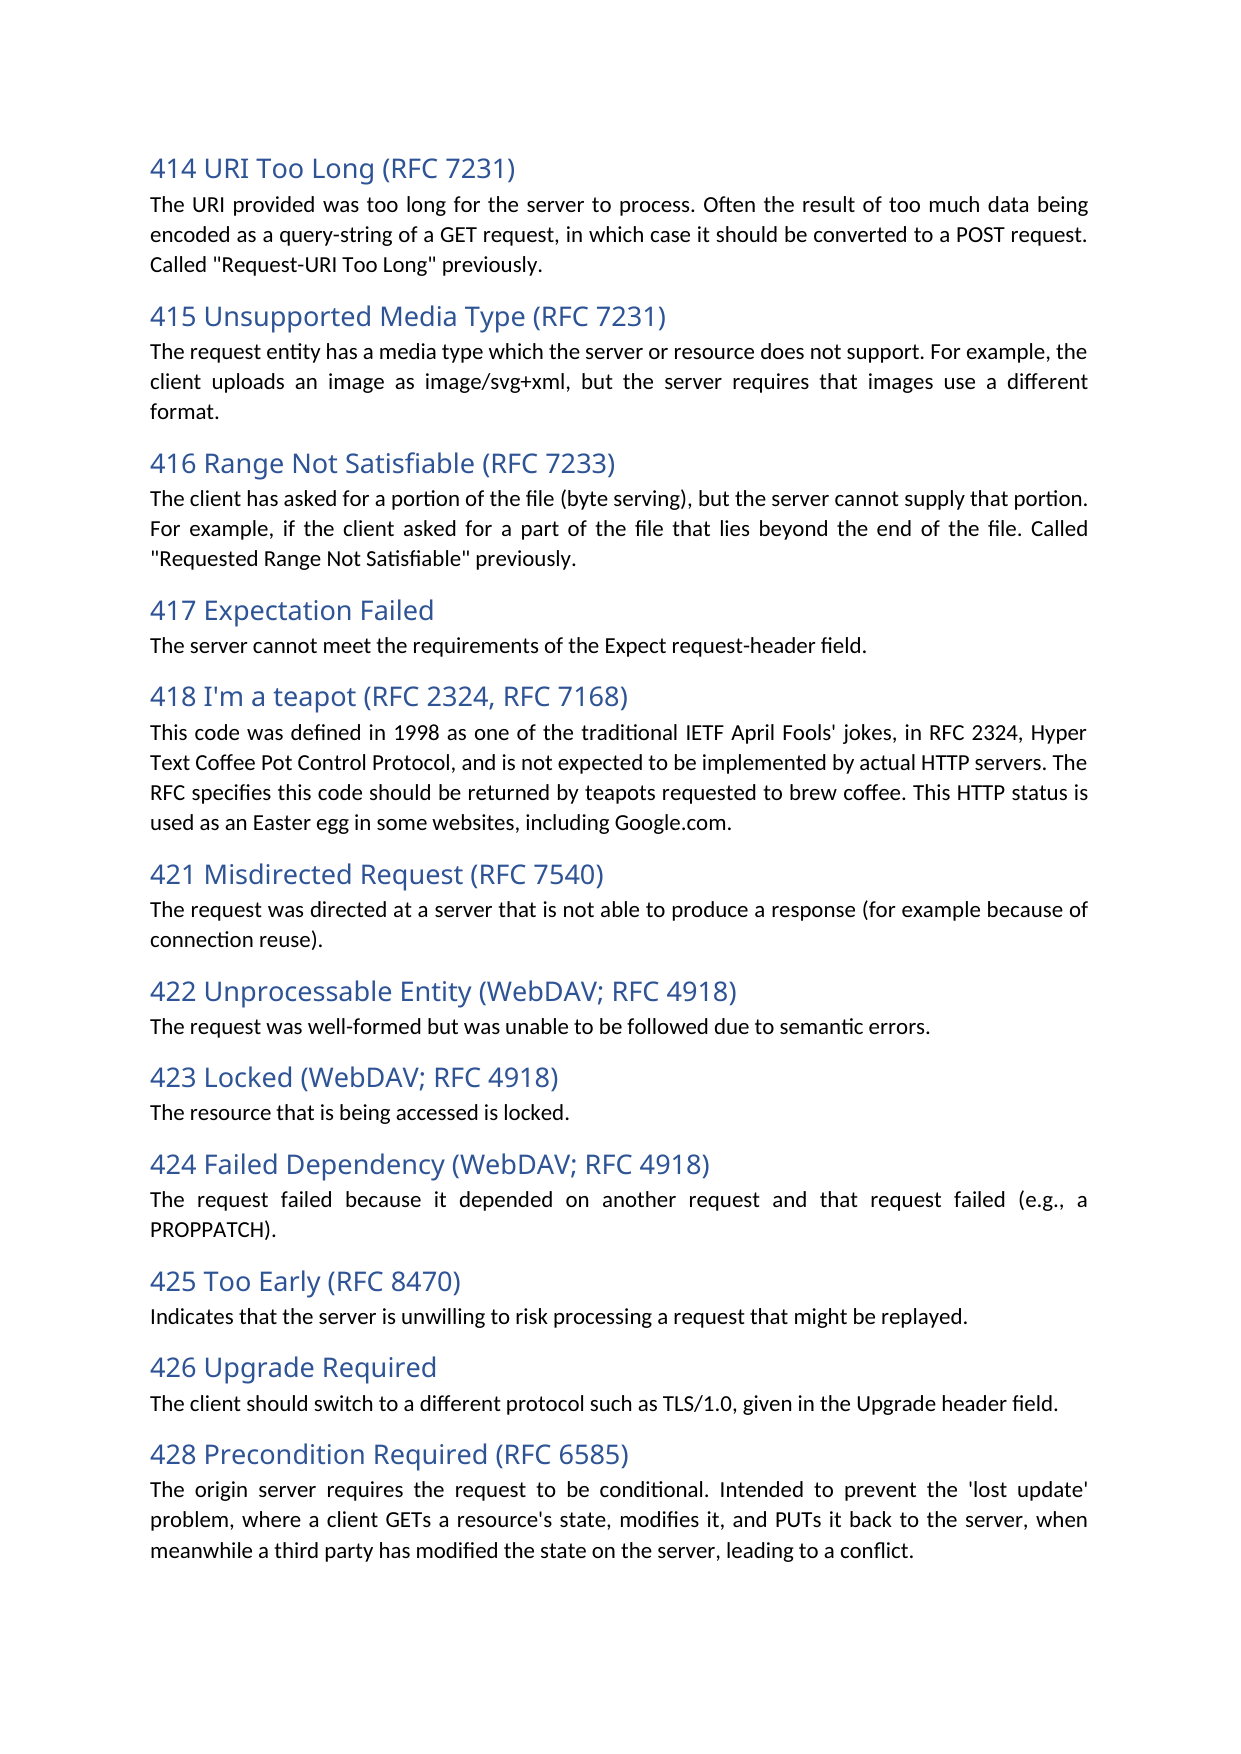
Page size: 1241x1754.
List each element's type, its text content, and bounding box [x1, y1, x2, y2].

text The client should switch to a different protocol such as TLS/1.0, given in the Upgrade header field. [150, 1389, 1090, 1417]
text The resource that is being accessed is locked. [150, 1098, 1090, 1127]
text The server cannot meet the requirements of the Expect request-header field. [150, 631, 1090, 659]
text The request entity has a media type which the server or resource does not support. For example, the client uploads an image as image/svg+xml, but the server requires that images use a different format. [150, 337, 1090, 425]
subtitle 416 Range Not Satisfiable (RFC 7233) [150, 444, 1090, 481]
text This code was defined in 1998 as one of the traditional IETF April Fools' jokes, in RFC 2324, Hyper Text Coffee Pot Control Protocol, and is not expected to be implemented by actual HTTP servers. The RFC specifies this code should be returned by teapots requested to brew coffee. This HTTP status is used as an Easter egg in some websites, including Google.com. [150, 718, 1090, 836]
subtitle 423 Locked (WebDAV; RFC 4918) [150, 1059, 1090, 1096]
text Indicates that the server is unwilling to risk processing a request that might be replayed. [150, 1302, 1090, 1330]
text The client has asked for a portion of the file (byte serving), but the server cannot supply that portion. For example, if the client asked for a part of the file that lies beyond the end of the file. Called "Requested Range Not Satisfiable" previously. [150, 484, 1090, 572]
subtitle 414 URI Too Long (RFC 7231) [150, 150, 1090, 187]
text The request failed because it depended on another request and that request failed (e.g., a PROPPATCH). [150, 1185, 1090, 1243]
subtitle 426 Upgrade Required [150, 1349, 1090, 1386]
subtitle 424 Failed Dependency (WebDAV; RFC 4918) [150, 1145, 1090, 1182]
subtitle 428 Precondition Required (RFC 6585) [150, 1436, 1090, 1472]
subtitle 417 Expectation Failed [150, 591, 1090, 628]
subtitle 425 Too Early (RFC 8470) [150, 1262, 1090, 1299]
text The request was well-formed but was unable to be followed due to semantic errors. [150, 1012, 1090, 1040]
text The URI provided was too long for the server to process. Often the result of too much data being encoded as a query-string of a GET request, in which case it should be converted to a POST request. Called "Request-URI Too Long" previously. [150, 190, 1090, 278]
subtitle 415 Unsupported Media Type (RFC 7231) [150, 297, 1090, 334]
subtitle 418 I'm a teapot (RFC 2324, RFC 7168) [150, 678, 1090, 715]
text The request was directed at a server that is not able to produce a response (for example because of connection reuse). [150, 895, 1090, 953]
text The origin server requires the request to be conditional. Intended to prevent the 'lost update' problem, where a client GETs a resource's state, modifies it, and PUTs it back to the server, when meanwhile a third party has modified the state on the server, leading to a conflict. [150, 1475, 1090, 1564]
subtitle 422 Unprocessable Entity (WebDAV; RFC 4918) [150, 972, 1090, 1009]
subtitle 421 Misdirected Request (RFC 7540) [150, 855, 1090, 892]
